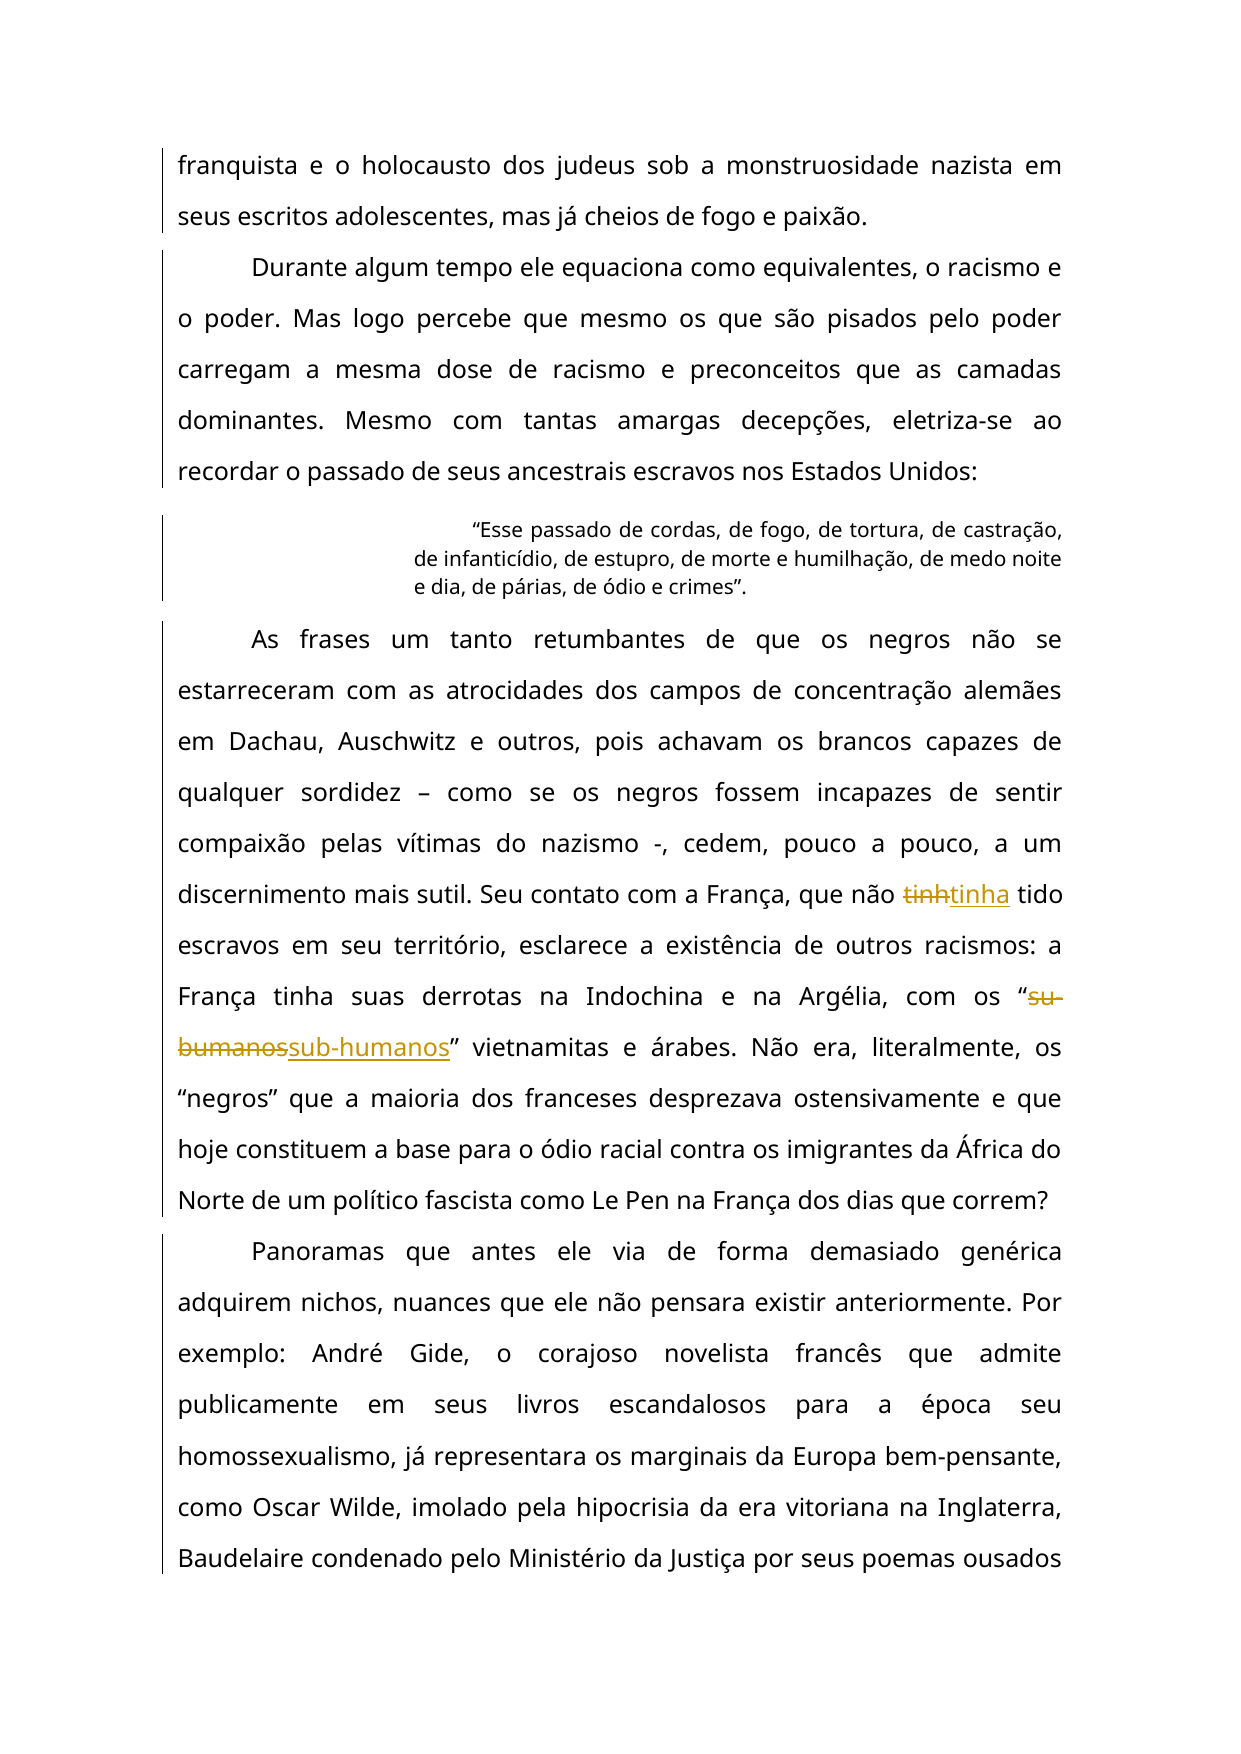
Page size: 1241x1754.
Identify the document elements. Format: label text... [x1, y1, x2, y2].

text Durante algum tempo ele equaciona como equivalentes, o racismo e o poder. Mas logo percebe que mesmo os que são pisados pelo poder carregam a mesma dose de racismo e preconceitos que as camadas dominantes. Mesmo com tantas amargas decepções, eletriza-se ao recordar o passado de seus ancestrais escravos nos Estados Unidos: [177, 250, 1063, 488]
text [177, 1234, 1063, 1574]
text As frases um tanto retumbantes de que os negros não se estarreceram com as atrocidades dos campos de concentração alemães em Dachau, Auschwitz e outros, pois achavam os brancos capazes de qualquer sordidez – como se os negros fossem incapazes de sentir compaixão pelas vítimas do nazismo -, cedem, pouco a pouco, a um discernimento mais sutil. Seu contato com a França, que não tido escravos em seu território, esclarece a existência de outros racismos: a França tinha suas derrotas na Indochina e na Argélia, com os “” vietnamitas e árabes. Não era, literalmente, os “negros” que a maioria dos franceses desprezava ostensivamente e que hoje constituem a base para o ódio racial contra os imigrantes da África do Norte de um político fascista como Le Pen na França dos dias que correm? [177, 621, 1063, 1217]
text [177, 148, 1063, 233]
text “Esse passado de cordas, de fogo, de tortura, de castração, de infanticídio, de estupro, de morte e humilhação, de medo noite e dia, de párias, de ódio e crimes”. [413, 515, 1063, 601]
